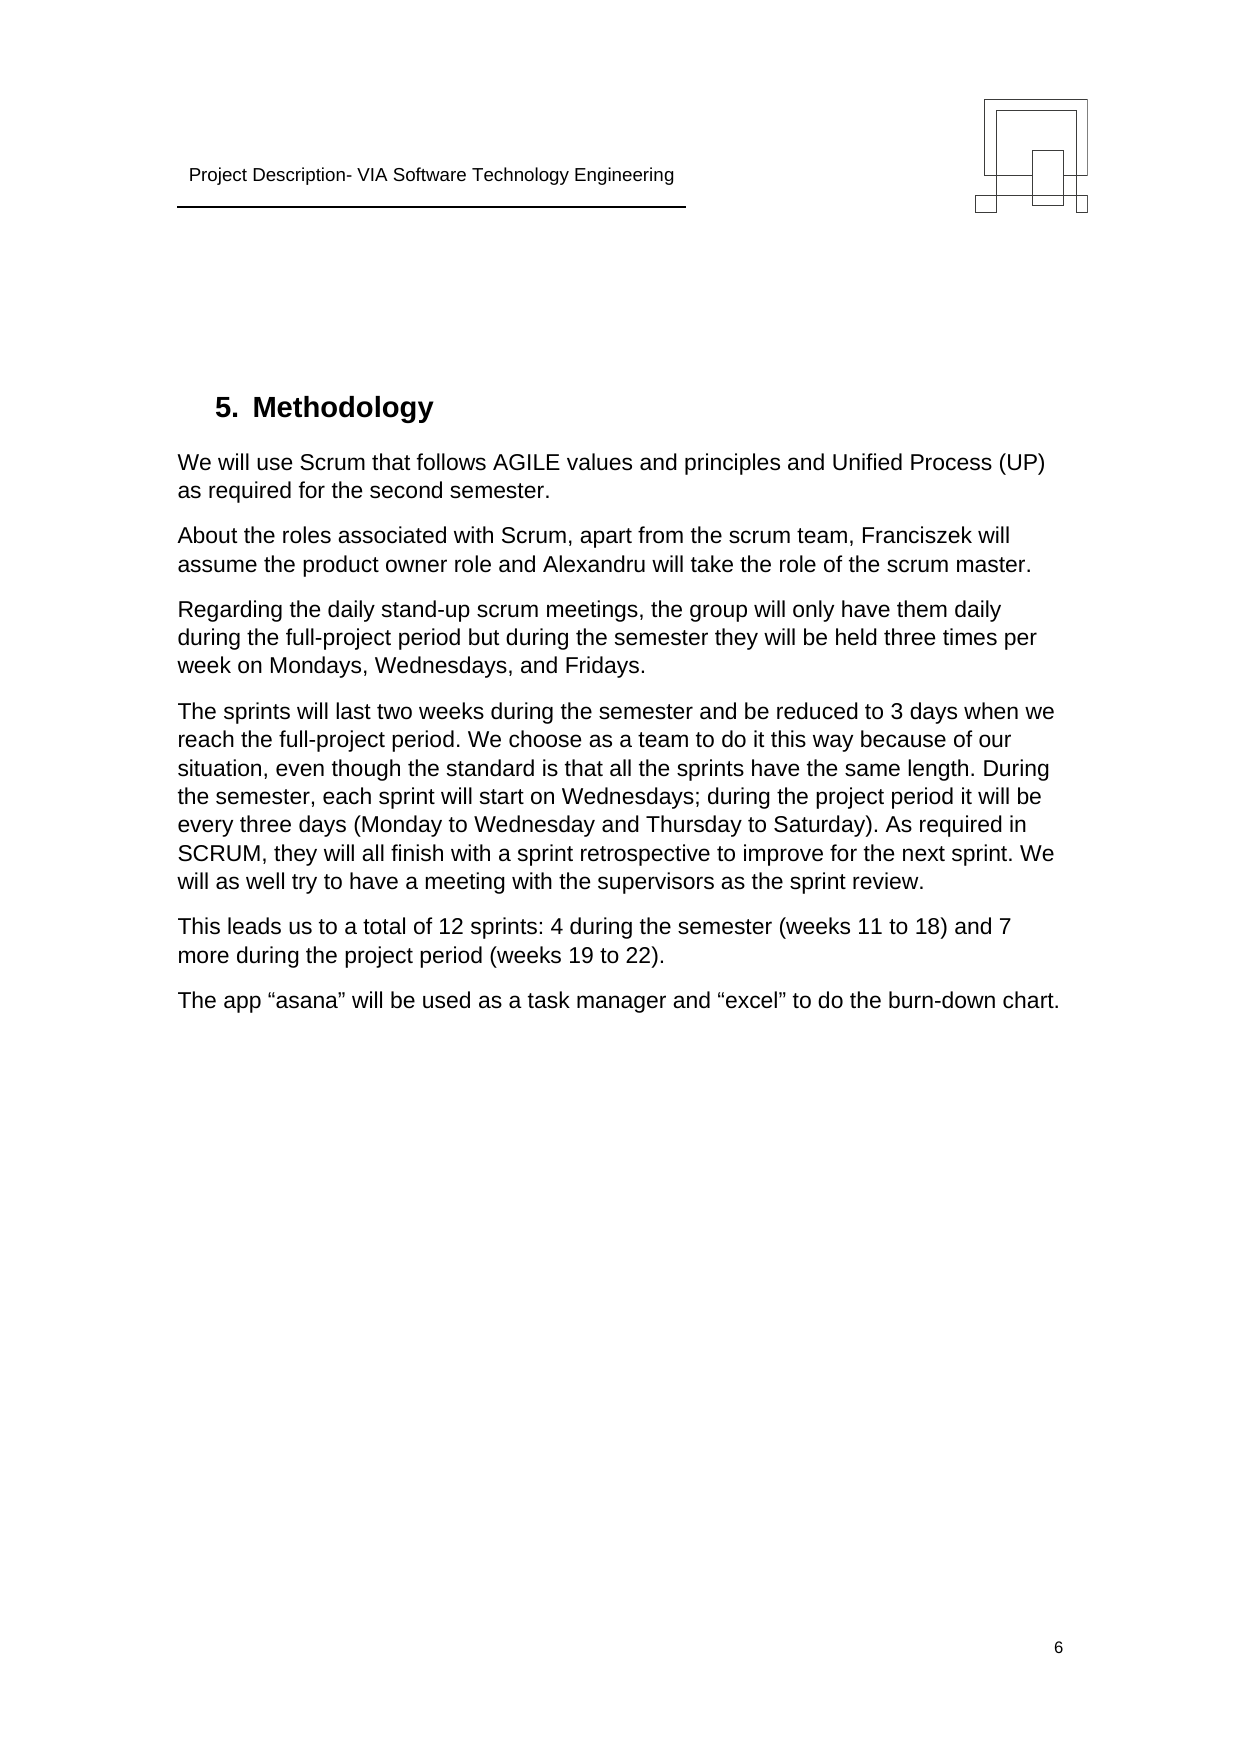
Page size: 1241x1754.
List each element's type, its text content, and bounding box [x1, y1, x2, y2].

text The app “asana” will be used as a task manager and “excel” to do the burn-down chart. [177, 987, 1063, 1013]
text Regarding the daily stand-up scrum meetings, the group will only have them daily during the full-project period but during the semester they will be held three times per week on Mondays, Wednesdays, and Fridays. [177, 596, 1063, 679]
text This leads us to a total of 12 sprints: 4 during the semester (weeks 11 to 18) and 7 more during the project period (weeks 19 to 22). [177, 913, 1063, 968]
subtitle Methodology [215, 390, 1063, 423]
text About the roles associated with Scrum, apart from the scrum team, Franciszek will assume the product owner role and Alexandru will take the role of the scrum master. [177, 522, 1063, 577]
text We will use Scrum that follows AGILE values and principles and Unified Process (UP) as required for the second semester. [177, 448, 1063, 503]
text The sprints will last two weeks during the semester and be reduced to 3 days when we reach the full-project period. We choose as a team to do it this way because of our situation, even though the standard is that all the sprints have the same length. During the semester, each sprint will start on Wednesdays; during the project period it will be every three days (Monday to Wednesday and Thursday to Saturday). As required in SCRUM, they will all finish with a sprint retrospective to improve for the next sprint. We will as well try to have a meeting with the supervisors as the sprint review. [177, 698, 1063, 894]
